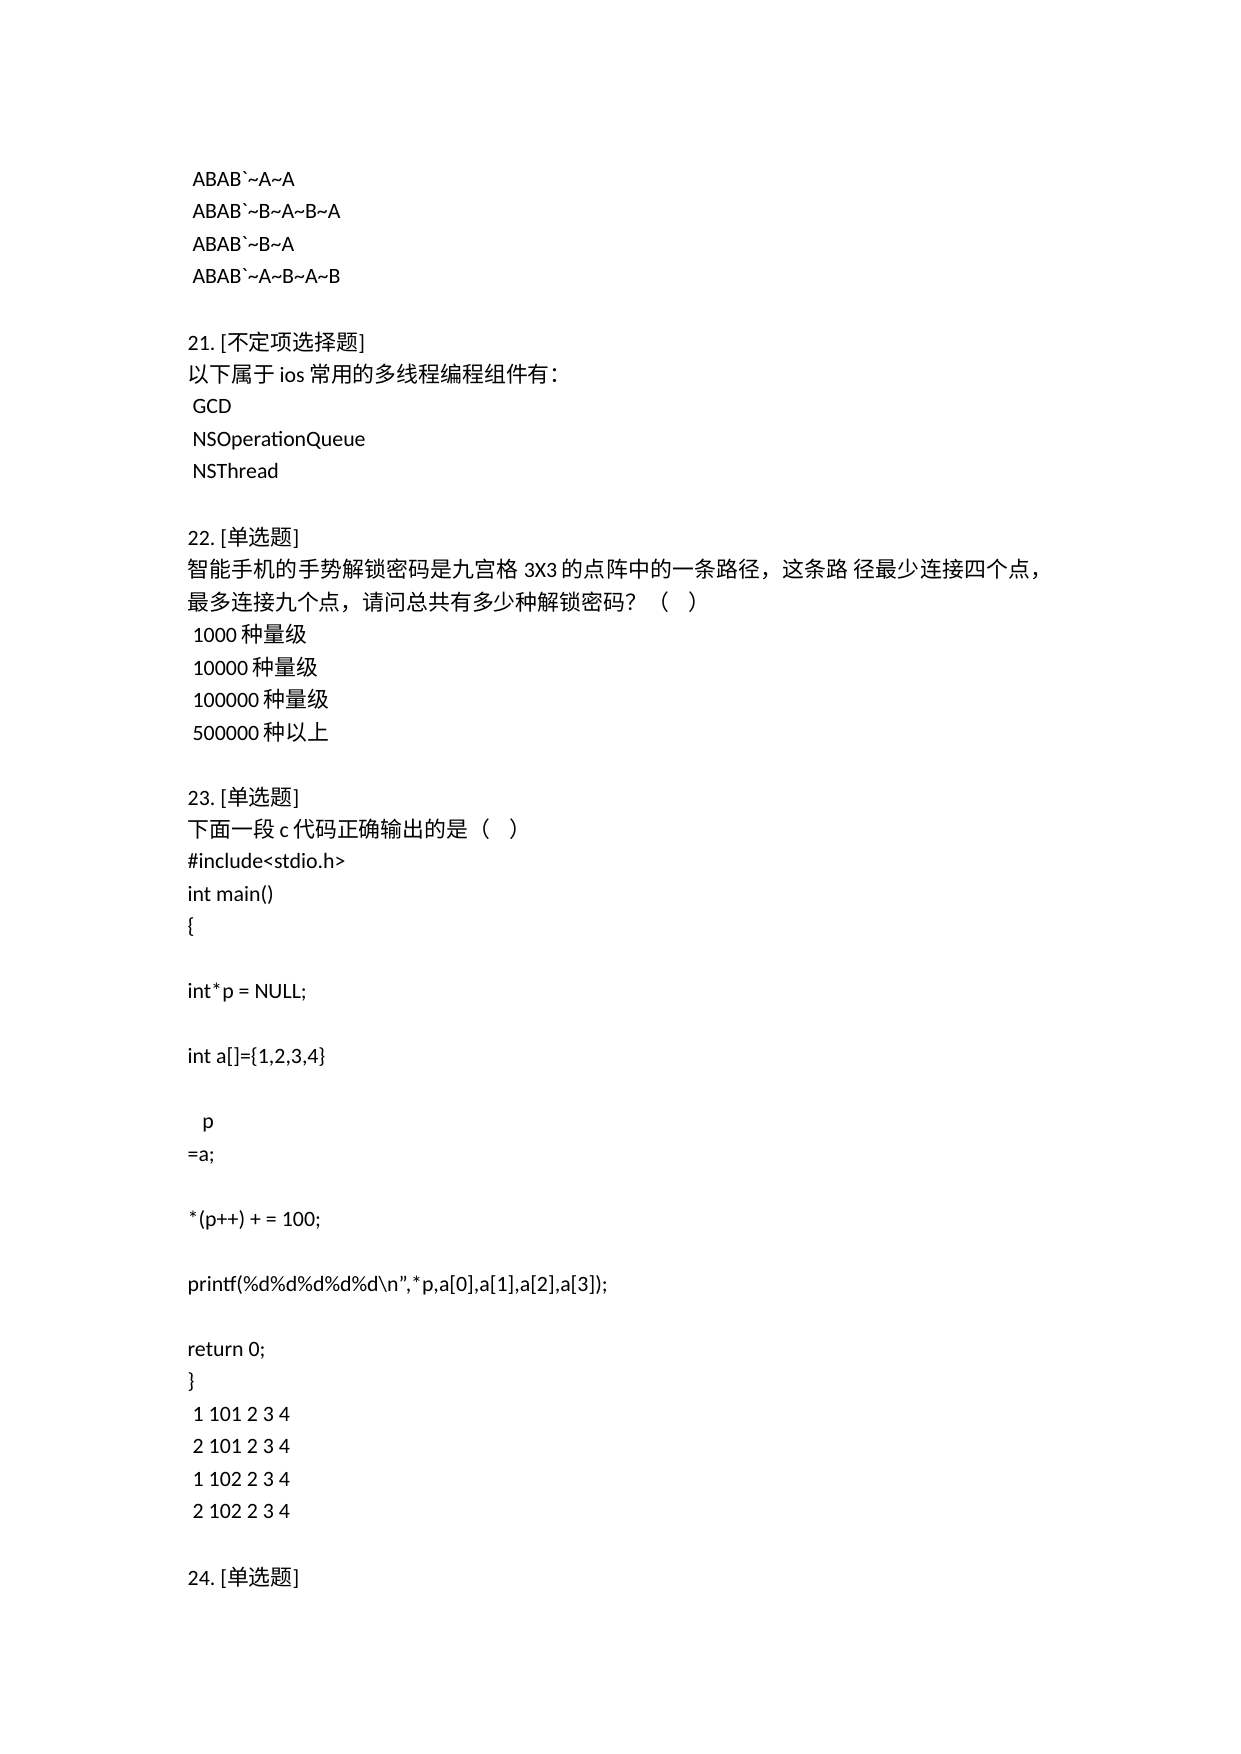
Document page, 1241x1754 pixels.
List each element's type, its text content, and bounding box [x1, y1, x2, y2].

text NSOperationQueue [187, 422, 1053, 454]
text 下面一段c代码正确输出的是（ ） [187, 812, 1053, 844]
text 10000种量级 [187, 649, 1053, 682]
text #include<stdio.h> [187, 844, 1053, 877]
text *(p++) + = 100; [187, 1202, 1053, 1234]
text } [187, 1364, 1053, 1397]
text 1000种量级 [187, 617, 1053, 649]
text 100000种量级 [187, 682, 1053, 714]
text int*p = NULL; [187, 974, 1053, 1007]
text ABAB`~B~A~B~A [187, 194, 1053, 227]
text GCD [187, 389, 1053, 422]
text 智能手机的手势解锁密码是九宫格3X3的点阵中的一条路径，这条路 径最少连接四个点，最多连接九个点，请问总共有多少种解锁密码？（ ） [187, 552, 1053, 617]
text ABAB`~A~B~A~B [187, 259, 1053, 292]
text 1 101 2 3 4 [187, 1397, 1053, 1429]
text 2 101 2 3 4 [187, 1429, 1053, 1462]
text 24. [单选题] [187, 1559, 1053, 1592]
text printf(%d%d%d%d%d\n”,*p,a[0],a[1],a[2],a[3]); [187, 1267, 1053, 1299]
text int a[]={1,2,3,4} [187, 1039, 1053, 1072]
text 1 102 2 3 4 [187, 1462, 1053, 1494]
text 21. [不定项选择题] [187, 324, 1053, 357]
text 500000种以上 [187, 714, 1053, 747]
text 以下属于ios常用的多线程编程组件有： [187, 357, 1053, 389]
text 22. [单选题] [187, 519, 1053, 552]
text return 0; [187, 1332, 1053, 1364]
text 2 102 2 3 4 [187, 1494, 1053, 1527]
text =a; [187, 1137, 1053, 1169]
text ABAB`~B~A [187, 227, 1053, 259]
text ABAB`~A~A [187, 162, 1053, 194]
text NSThread [187, 454, 1053, 487]
text { [187, 909, 1053, 942]
text int main() [187, 877, 1053, 909]
text 23. [单选题] [187, 779, 1053, 812]
text p [187, 1104, 1053, 1137]
